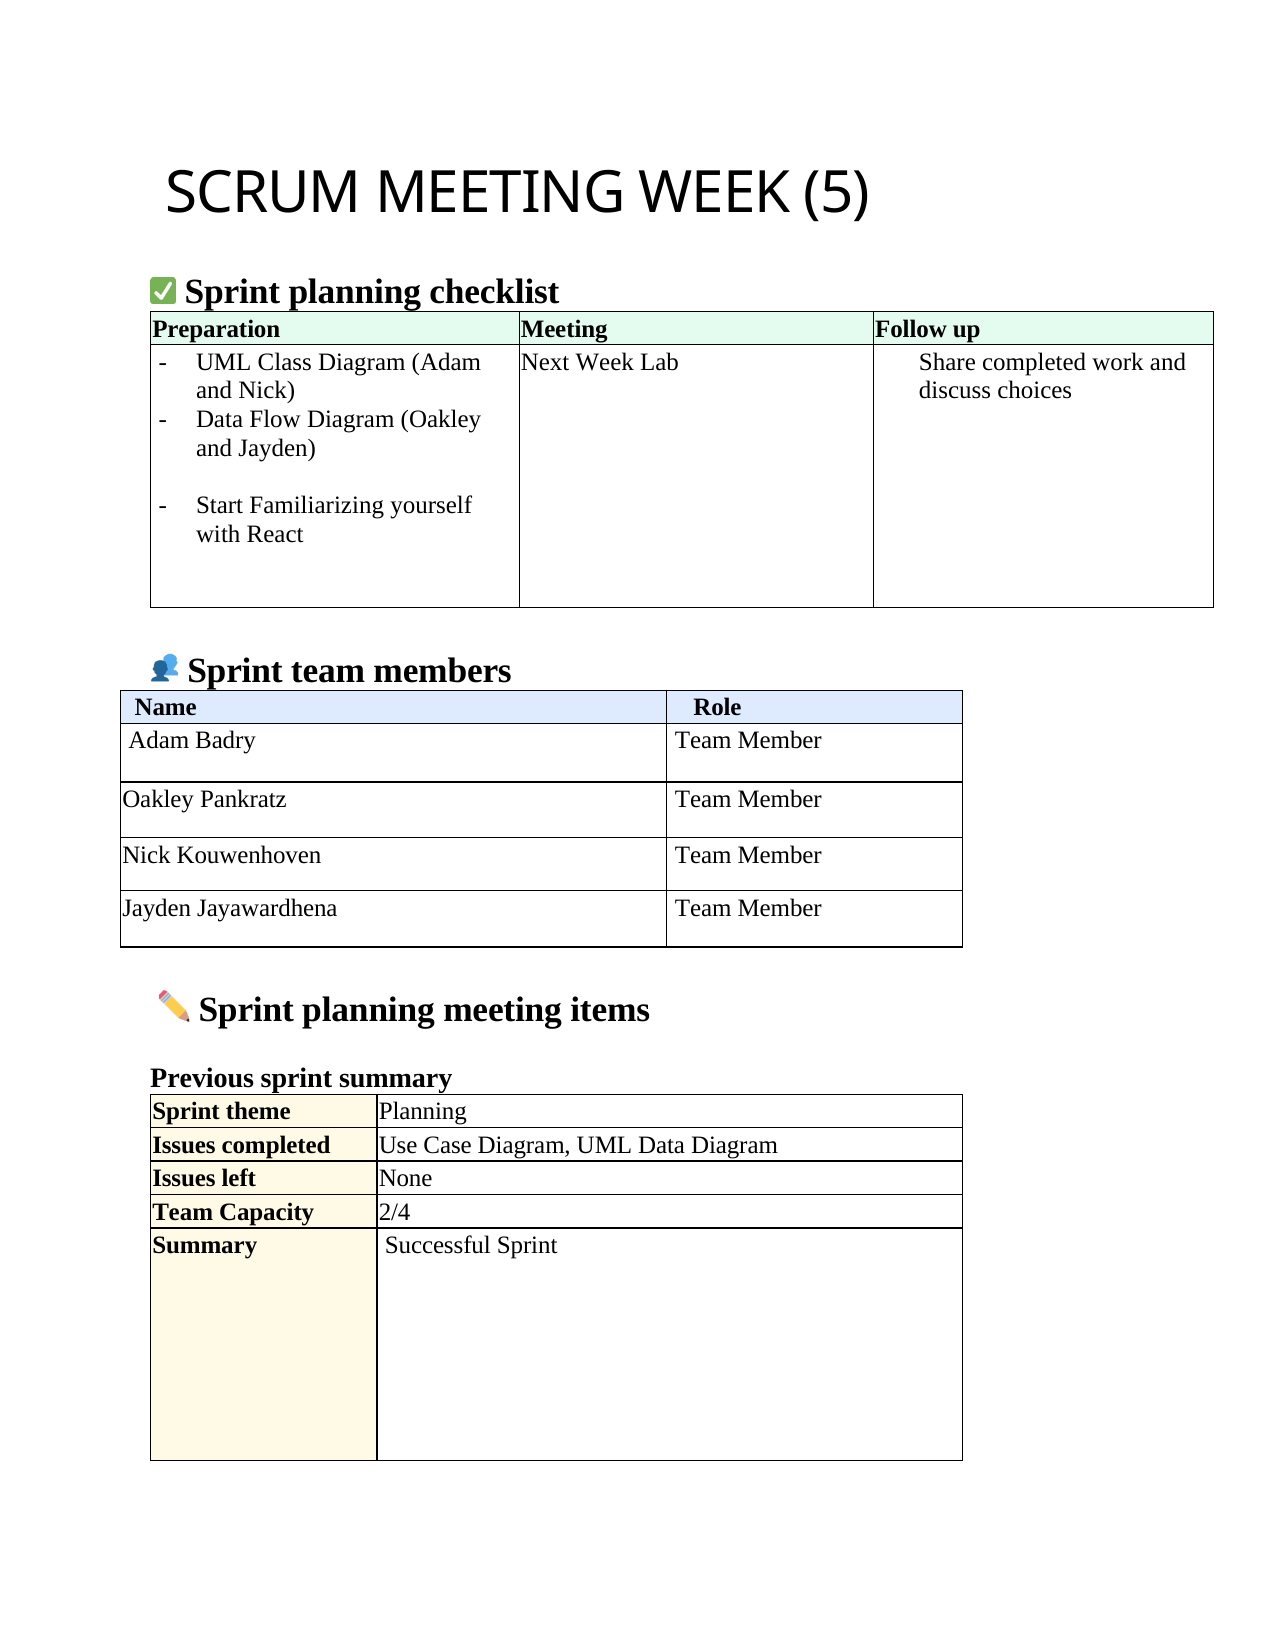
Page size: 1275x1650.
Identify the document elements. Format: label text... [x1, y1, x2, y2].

title SCRUM MEETING WEEK (5) [150, 150, 1125, 229]
table_cell Team Capacity [151, 1195, 376, 1227]
table_header Sprint theme [151, 1095, 376, 1127]
table_cell ​​ Team Member [667, 838, 962, 890]
table_cell Nick Kouwenhoven [121, 838, 666, 890]
table_cell ​​ Team Member [667, 724, 962, 781]
text Sprint planning checklist [150, 270, 1125, 311]
text Sprint team members [150, 649, 1125, 690]
table_cell ​​ Successful Sprint [378, 1229, 962, 1460]
table_header Preparation [151, 312, 519, 344]
table_cell Jayden Jayawardhena [121, 891, 666, 946]
table_header Name [121, 691, 666, 723]
table_cell ​​ Team Member [667, 783, 962, 837]
table_cell Issues left [151, 1162, 376, 1194]
picture [150, 653, 179, 682]
table_cell Summary [151, 1229, 376, 1460]
table_header Meeting [520, 312, 873, 344]
table_cell ​​ Team Member [667, 891, 962, 946]
picture [158, 990, 190, 1022]
table_cell Share completed work and discuss choices [874, 345, 1213, 607]
table_cell ​​Next Week Lab [520, 345, 873, 607]
table_cell None [378, 1162, 962, 1194]
table_cell Oakley Pankratz [121, 783, 666, 837]
table_cell ​​UML Class Diagram (Adam and Nick) Data Flow Diagram (Oakley and Jayden) Start Familiarizing yourself with React [151, 345, 519, 607]
table_cell Issues completed [151, 1128, 376, 1160]
table_header Follow up [874, 312, 1213, 344]
table_cell ​​ Adam Badry [121, 724, 666, 781]
table_cell 2/4 [378, 1195, 962, 1227]
text Sprint planning meeting items [150, 988, 1125, 1029]
text Previous sprint summary [150, 1061, 1125, 1094]
table_header Role [667, 691, 962, 723]
table_cell ​​Use Case Diagram, UML Data Diagram [378, 1128, 962, 1160]
picture [150, 277, 176, 304]
table_header ​​Planning [378, 1095, 962, 1127]
